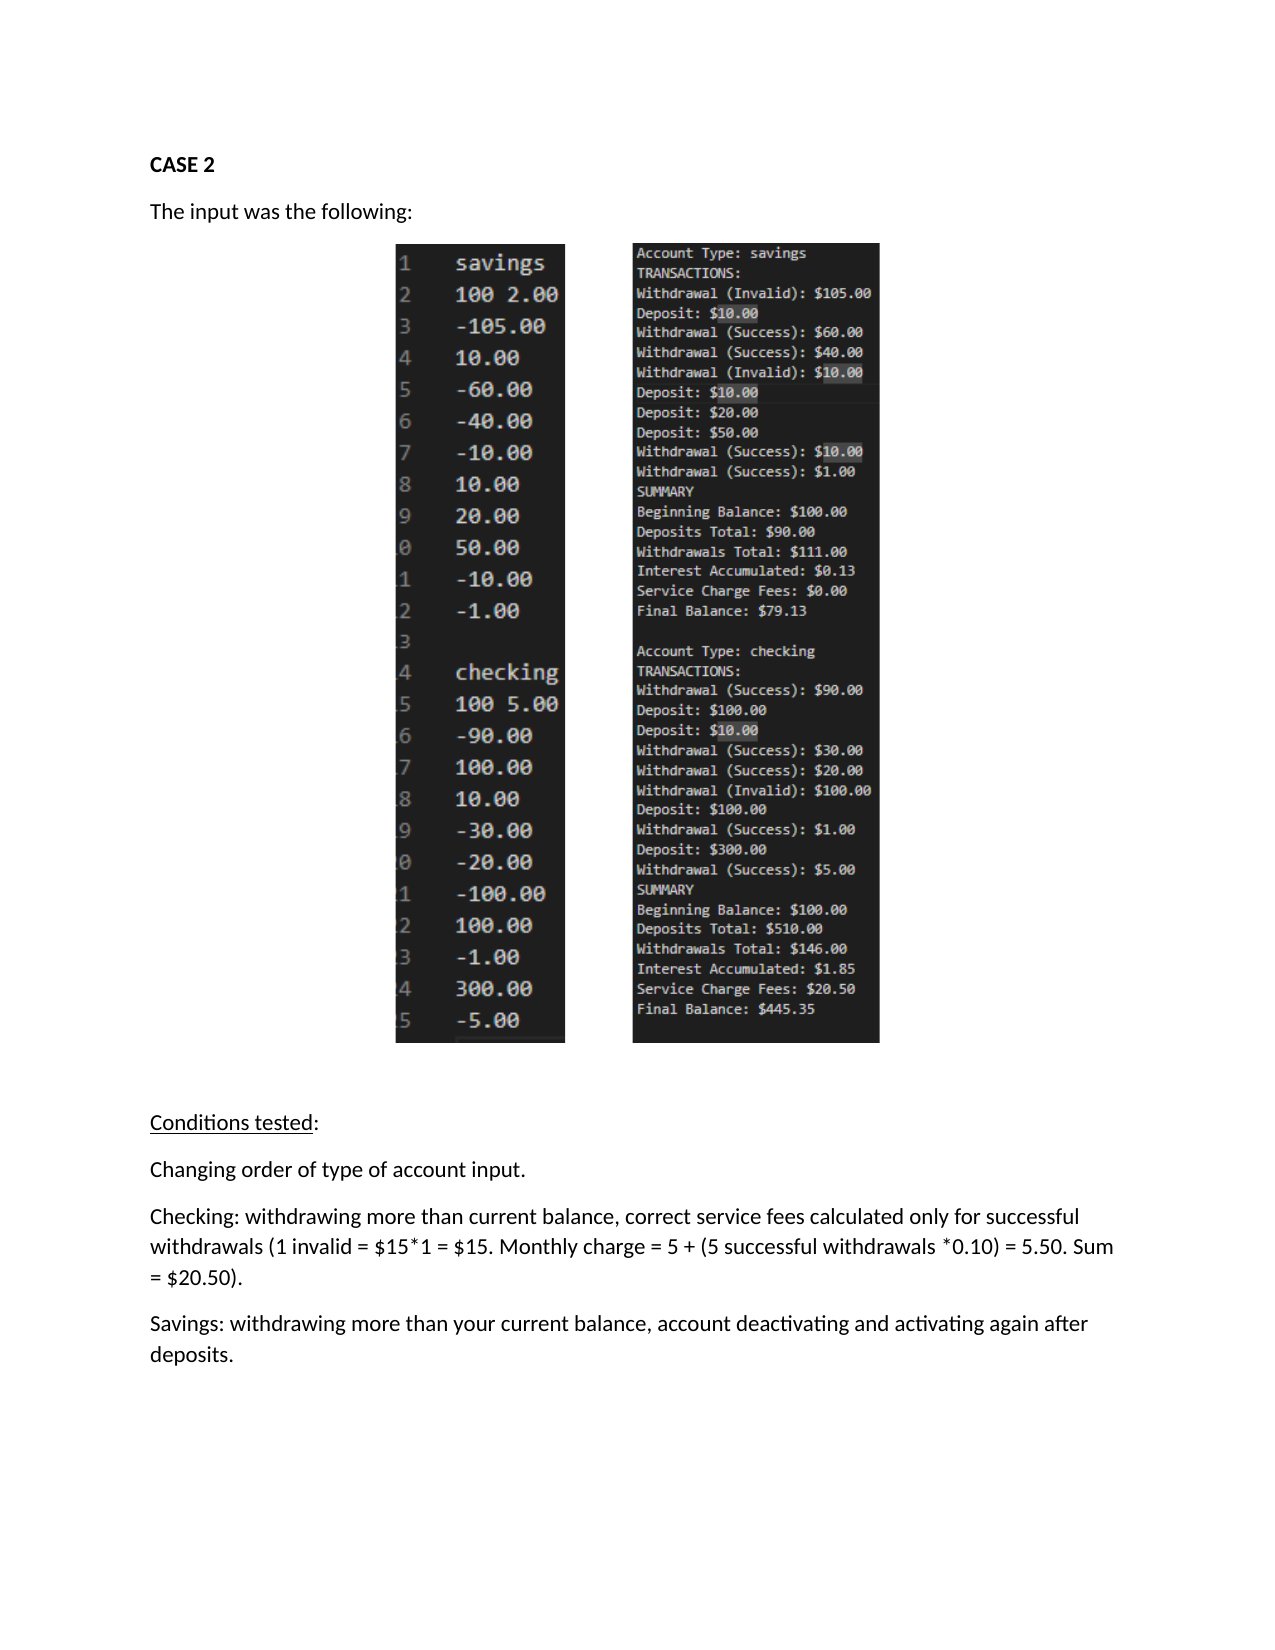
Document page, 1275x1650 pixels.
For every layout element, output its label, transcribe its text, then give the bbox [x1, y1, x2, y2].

text Conditions tested: [150, 1108, 1125, 1136]
text The input was the following: [150, 197, 1125, 225]
text Savings: withdrawing more than your current balance, account deactivating and activating again after deposits. [150, 1309, 1125, 1368]
picture [395, 244, 566, 1043]
picture [632, 243, 880, 1043]
text Changing order of type of account input. [150, 1155, 1125, 1183]
text CASE 2 [150, 150, 1125, 178]
text Checking: withdrawing more than current balance, correct service fees calculated only for successful withdrawals (1 invalid = $15*1 = $15. Monthly charge = 5 + (5 successful withdrawals *0.10) = 5.50. Sum = $20.50). [150, 1202, 1125, 1291]
